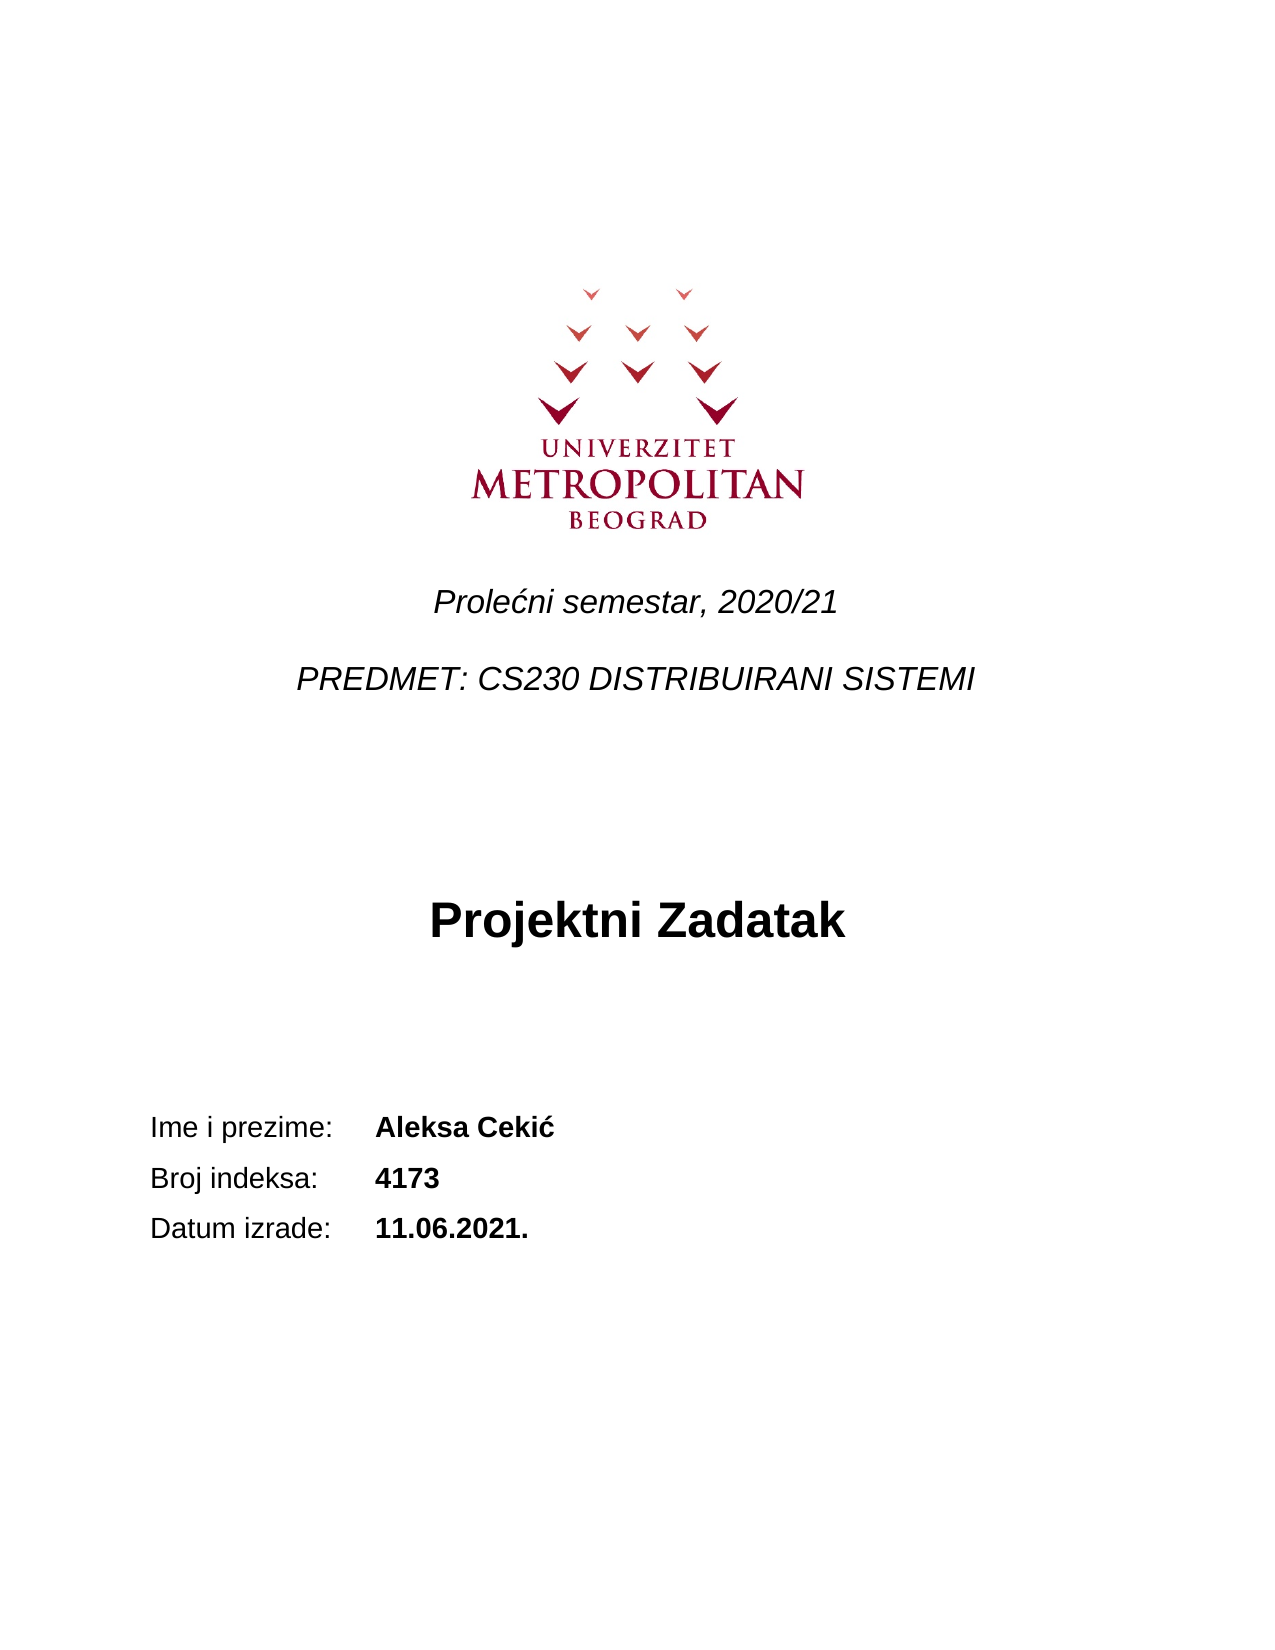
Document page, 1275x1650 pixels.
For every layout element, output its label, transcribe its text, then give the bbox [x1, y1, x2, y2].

text Ime i prezime: Aleksa Cekić [150, 1110, 1125, 1144]
text Prolećni semestar, 2020/21 [150, 582, 1125, 621]
text Datum izrade: 11.06.2021. [150, 1211, 1125, 1244]
text Projektni Zadatak [150, 890, 1125, 947]
picture [438, 239, 837, 565]
text PREDMET: CS230 DISTRIBUIRANI SISTEMI [150, 659, 1125, 698]
text Broj indeksa: 4173 [150, 1161, 1125, 1194]
